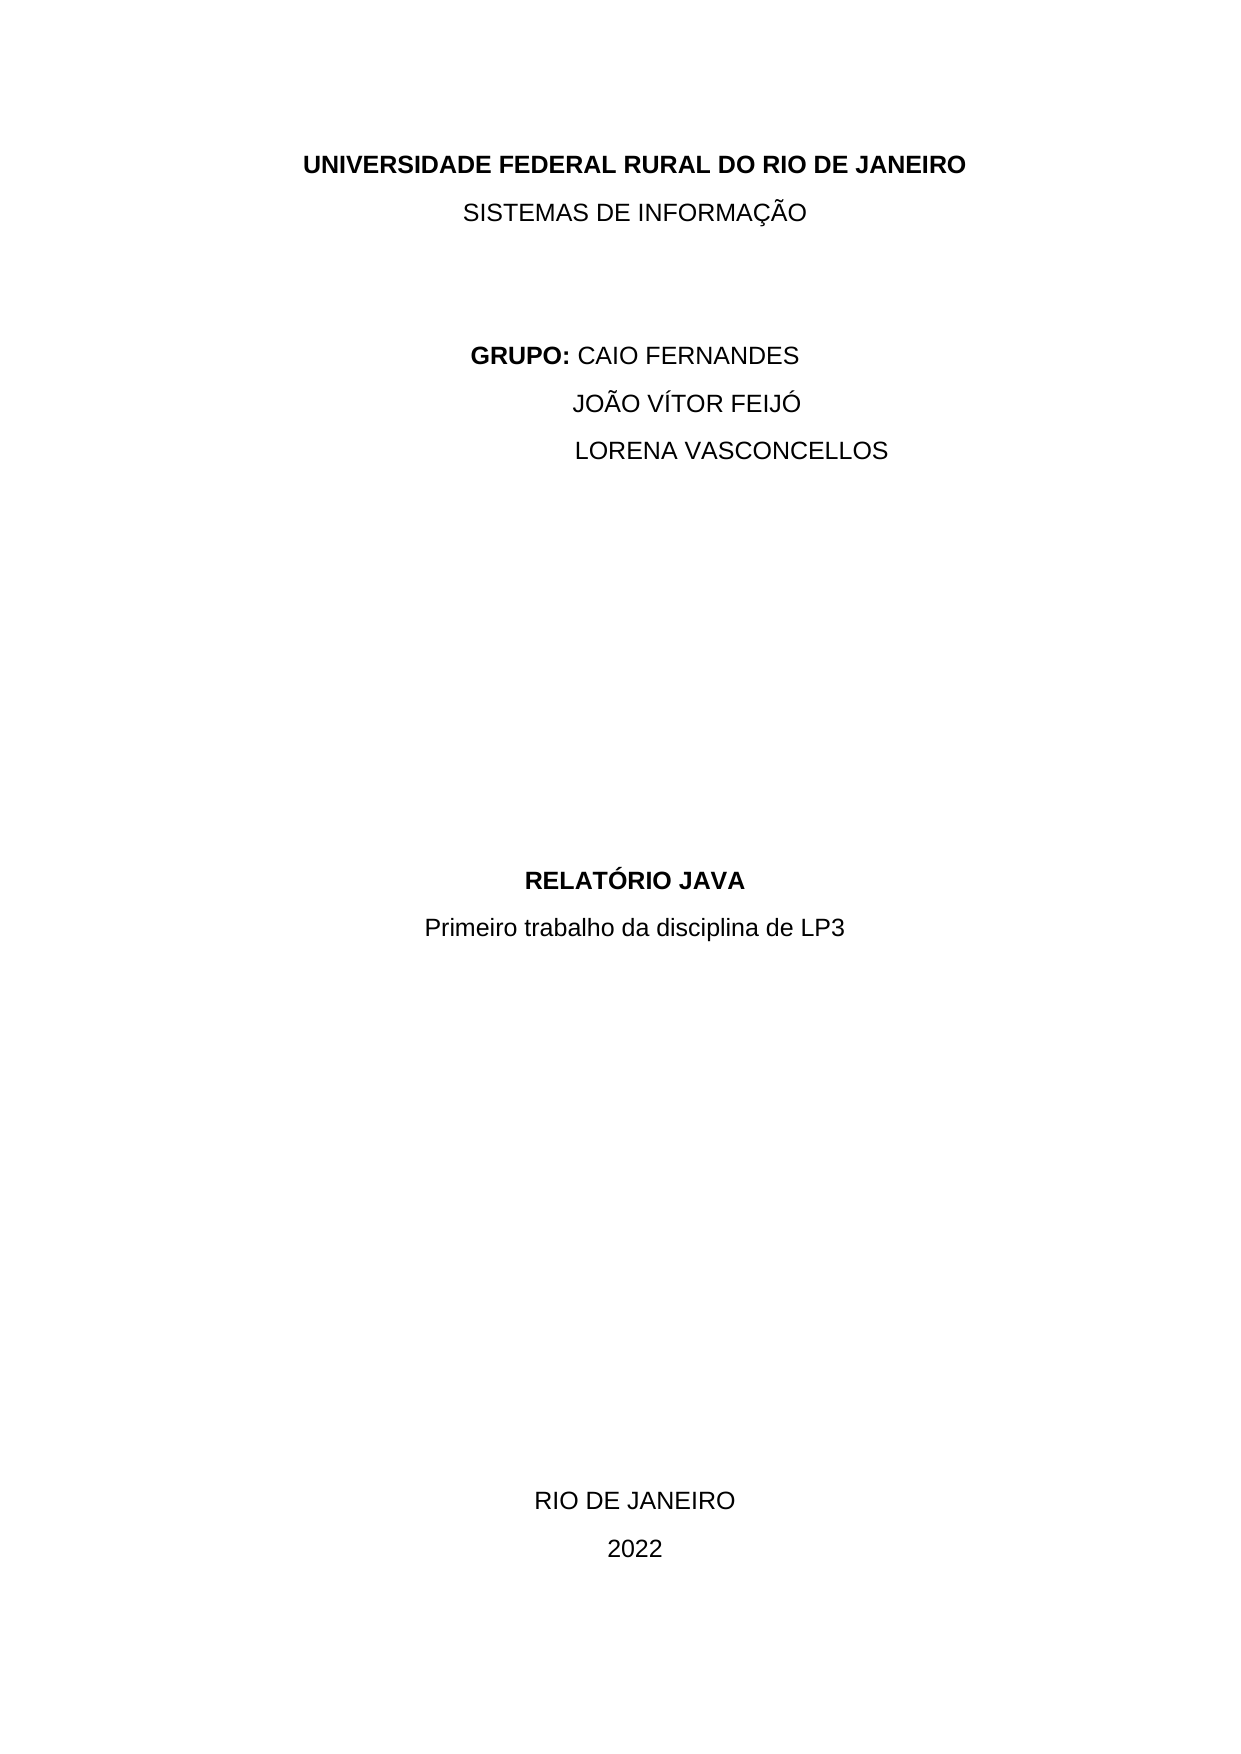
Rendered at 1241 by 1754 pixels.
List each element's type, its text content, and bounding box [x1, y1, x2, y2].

text SISTEMAS DE INFORMAÇÃO [150, 198, 1090, 226]
text 2022 [150, 1533, 1090, 1562]
text UNIVERSIDADE FEDERAL RURAL DO RIO DE JANEIRO [150, 150, 1090, 179]
text RIO DE JANEIRO [150, 1486, 1090, 1514]
text Primeiro trabalho da disciplina de LP3 [150, 913, 1090, 942]
text LORENA VASCONCELLOS [150, 436, 1090, 465]
text GRUPO: CAIO FERNANDES [150, 341, 1090, 369]
text RELATÓRIO JAVA [150, 866, 1090, 894]
text JOÃO VÍTOR FEIJÓ [150, 388, 1090, 417]
